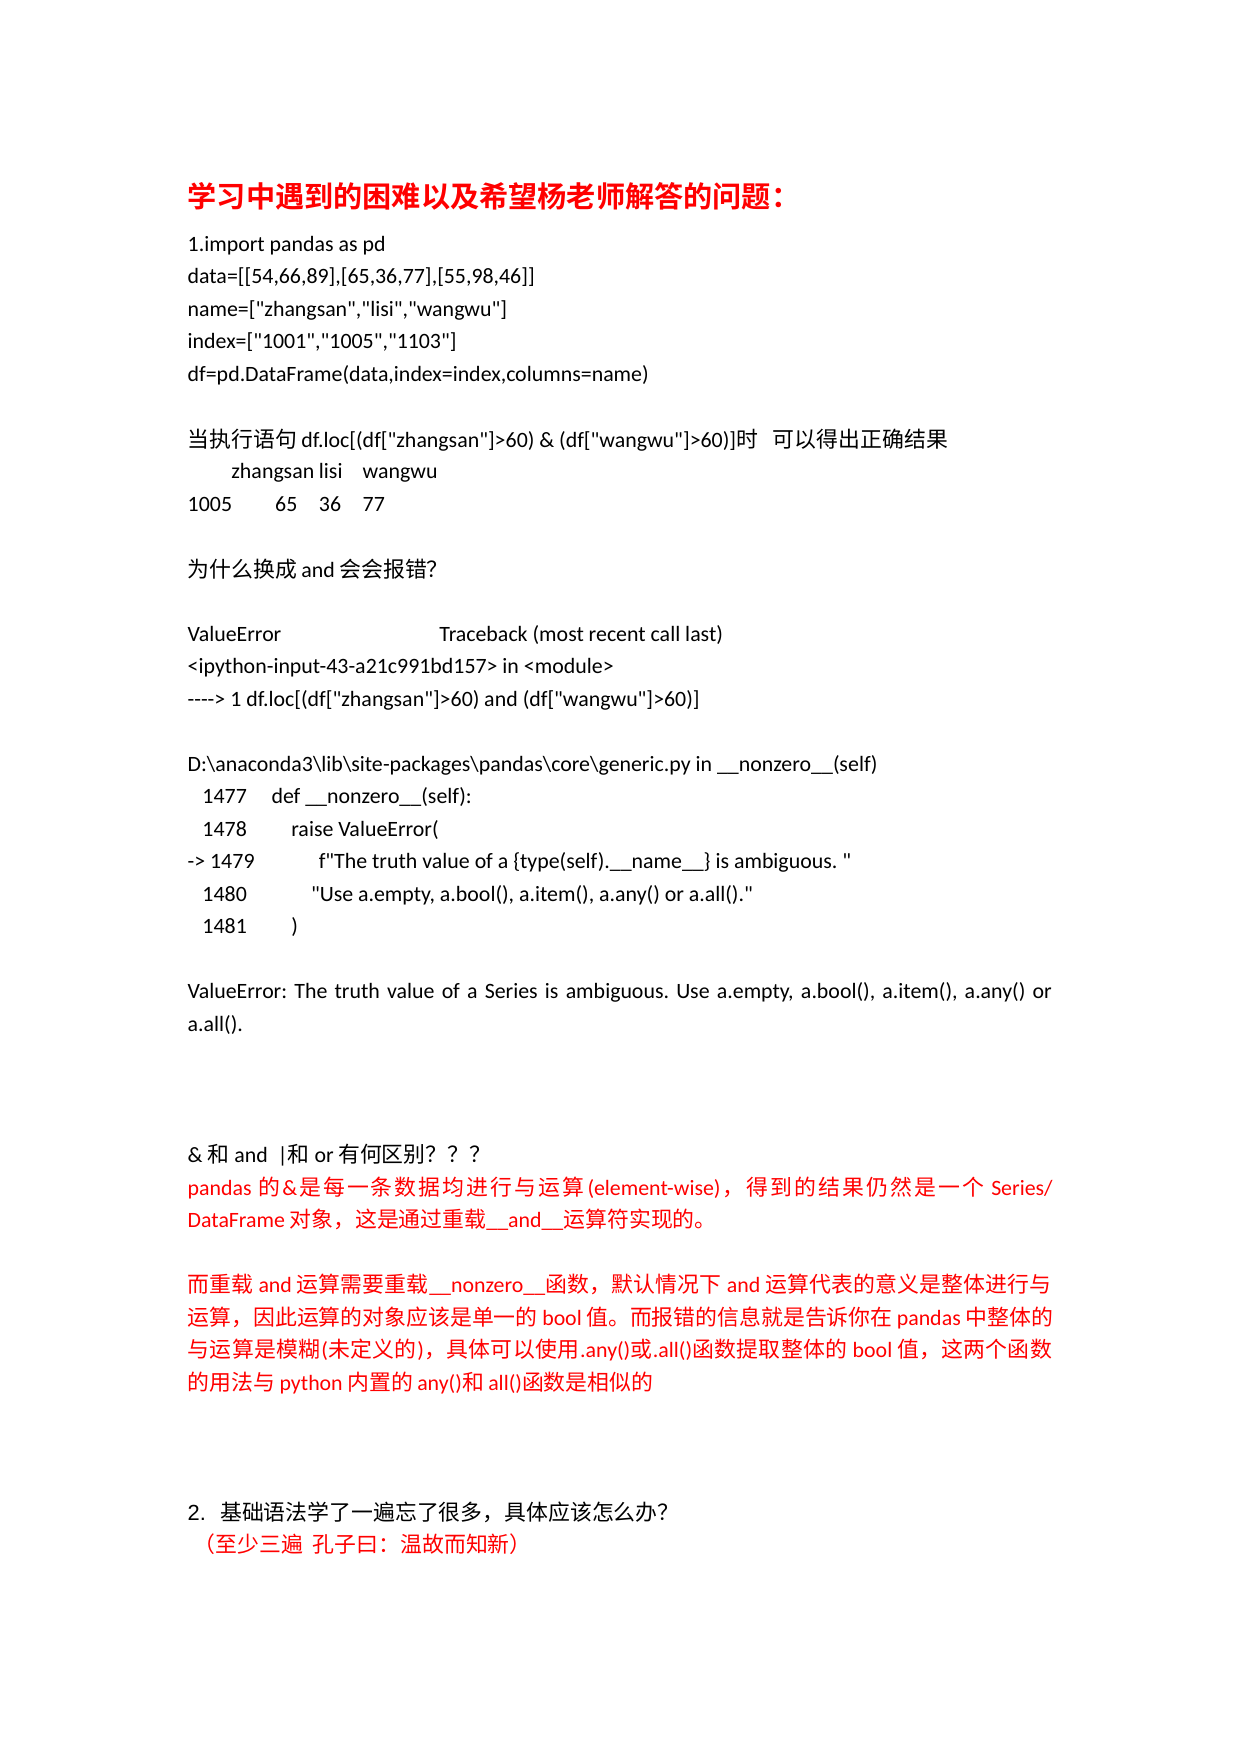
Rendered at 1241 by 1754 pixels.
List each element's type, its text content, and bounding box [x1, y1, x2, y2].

text 1477 def __nonzero__(self): [187, 779, 1053, 812]
text -> 1479 f"The truth value of a {type(self).__name__} is ambiguous. " [187, 844, 1053, 877]
text 1.import pandas as pd [187, 227, 1053, 259]
text index=["1001","1005","1103"] [187, 324, 1053, 357]
text & 和 and |和 or有何区别？？？ [187, 1137, 1053, 1169]
text 1478 raise ValueError( [187, 812, 1053, 844]
text data=[[54,66,89],[65,36,77],[55,98,46]] [187, 259, 1053, 292]
list 基础语法学了一遍忘了很多，具体应该怎么办？ [187, 1494, 1053, 1527]
text 为什么换成and会会报错？ [187, 552, 1053, 584]
text ValueError Traceback (most recent call last) [187, 617, 1053, 649]
text <ipython-input-43-a21c991bd157> in <module> [187, 649, 1053, 682]
list （至少三遍 孔子曰：温故而知新） [187, 1527, 1053, 1559]
text 1005 65 36 77 [187, 487, 1053, 519]
text 学习中遇到的困难以及希望杨老师解答的问题： [187, 162, 1053, 227]
text name=["zhangsan","lisi","wangwu"] [187, 292, 1053, 324]
text ValueError: The truth value of a Series is ambiguous. Use a.empty, a.bool(), a.item(), a.any() or a.all(). [187, 974, 1053, 1039]
text D:\anaconda3\lib\site-packages\pandas\core\generic.py in __nonzero__(self) [187, 747, 1053, 779]
text 当执行语句df.loc[(df["zhangsan"]>60) & (df["wangwu"]>60)]时 可以得出正确结果 [187, 422, 1053, 454]
text df=pd.DataFrame(data,index=index,columns=name) [187, 357, 1053, 389]
text 1481 ) [187, 909, 1053, 942]
text 1480 "Use a.empty, a.bool(), a.item(), a.any() or a.all()." [187, 877, 1053, 909]
text ----> 1 df.loc[(df["zhangsan"]>60) and (df["wangwu"]>60)] [187, 682, 1053, 714]
text pandas的&是每一条数据均进行与运算(element-wise)，得到的结果仍然是一个Series/DataFrame对象，这是通过重载__and__运算符实现的。 [187, 1169, 1053, 1234]
text 而重载and运算需要重载__nonzero__函数，默认情况下and运算代表的意义是整体进行与运算，因此运算的对象应该是单一的bool值。而报错的信息就是告诉你在pandas中整体的与运算是模糊(未定义的)，具体可以使用.any()或.all()函数提取整体的bool值，这两个函数的用法与python内置的any()和all()函数是相似的 [187, 1267, 1053, 1397]
text zhangsan lisi wangwu [187, 454, 1053, 487]
